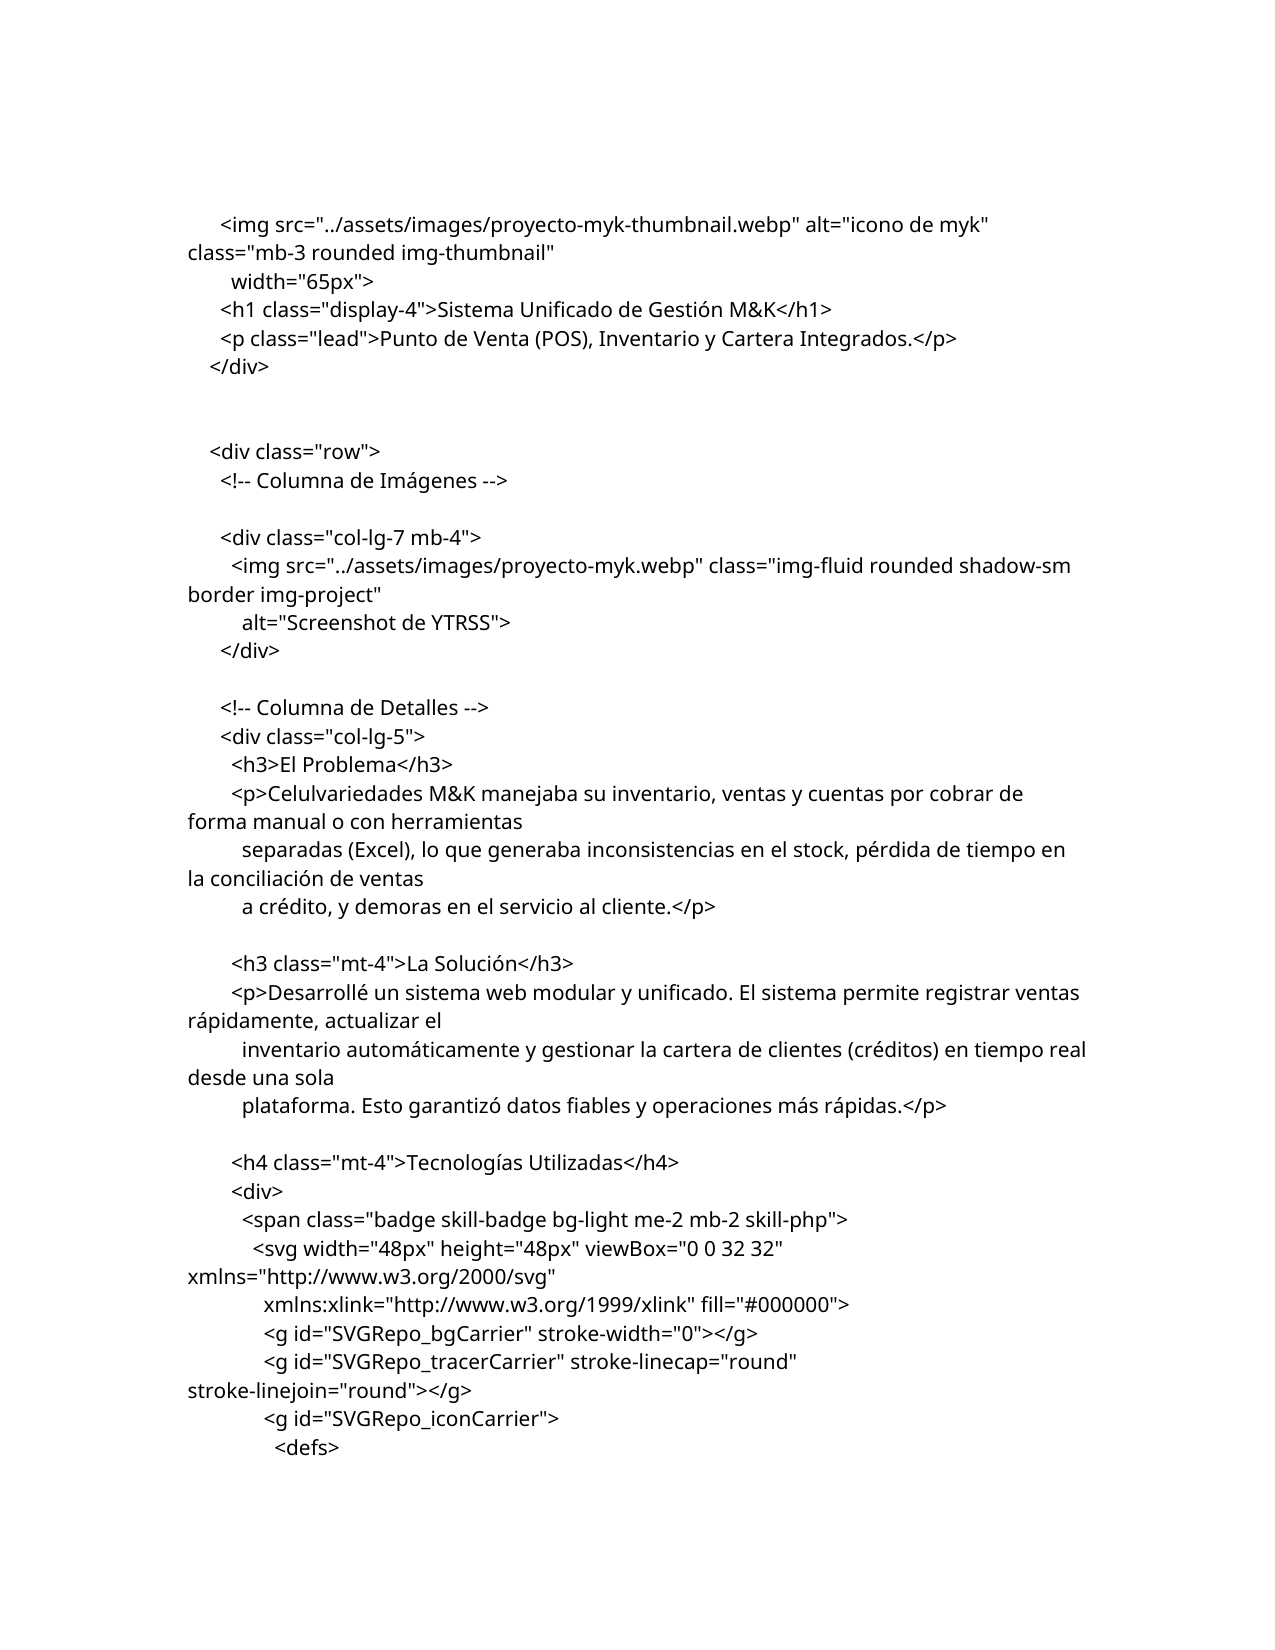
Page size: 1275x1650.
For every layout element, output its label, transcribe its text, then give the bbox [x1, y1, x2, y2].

text width="65px"> [187, 267, 1087, 295]
text a crédito, y demoras en el servicio al cliente.</p> [187, 892, 1087, 921]
text <div> [187, 1177, 1087, 1205]
text </div> [187, 352, 1087, 381]
text inventario automáticamente y gestionar la cartera de clientes (créditos) en tiempo real desde una sola [187, 1035, 1087, 1092]
text separadas (Excel), lo que generaba inconsistencias en el stock, pérdida de tiempo en la conciliación de ventas [187, 836, 1087, 892]
text <div class="row"> [187, 437, 1087, 466]
text <svg width="48px" height="48px" viewBox="0 0 32 32" xmlns="http://www.w3.org/2000/svg" [187, 1234, 1087, 1291]
text <h3>El Problema</h3> [187, 750, 1087, 779]
text <defs> [187, 1433, 1087, 1461]
text <img src="../assets/images/proyecto-myk.webp" class="img-fluid rounded shadow-sm border img-project" [187, 551, 1087, 608]
text <g id="SVGRepo_iconCarrier"> [187, 1404, 1087, 1433]
text <h4 class="mt-4">Tecnologías Utilizadas</h4> [187, 1148, 1087, 1177]
text <img src="../assets/images/proyecto-myk-thumbnail.webp" alt="icono de myk" class="mb-3 rounded img-thumbnail" [187, 210, 1087, 267]
text <g id="SVGRepo_tracerCarrier" stroke-linecap="round" stroke-linejoin="round"></g> [187, 1347, 1087, 1404]
text <g id="SVGRepo_bgCarrier" stroke-width="0"></g> [187, 1319, 1087, 1347]
text <h3 class="mt-4">La Solución</h3> [187, 949, 1087, 978]
text <p>Desarrollé un sistema web modular y unificado. El sistema permite registrar ventas rápidamente, actualizar el [187, 978, 1087, 1035]
text <span class="badge skill-badge bg-light me-2 mb-2 skill-php"> [187, 1205, 1087, 1234]
text <div class="col-lg-5"> [187, 722, 1087, 750]
text alt="Screenshot de YTRSS"> [187, 608, 1087, 637]
text <!-- Columna de Imágenes --> [187, 466, 1087, 494]
text <!-- Columna de Detalles --> [187, 693, 1087, 722]
text <p class="lead">Punto de Venta (POS), Inventario y Cartera Integrados.</p> [187, 324, 1087, 352]
text <div class="col-lg-7 mb-4"> [187, 523, 1087, 551]
text <p>Celulvariedades M&K manejaba su inventario, ventas y cuentas por cobrar de forma manual o con herramientas [187, 779, 1087, 836]
text plataforma. Esto garantizó datos fiables y operaciones más rápidas.</p> [187, 1092, 1087, 1120]
text xmlns:xlink="http://www.w3.org/1999/xlink" fill="#000000"> [187, 1291, 1087, 1319]
text <h1 class="display-4">Sistema Unificado de Gestión M&K</h1> [187, 295, 1087, 324]
text </div> [187, 637, 1087, 665]
